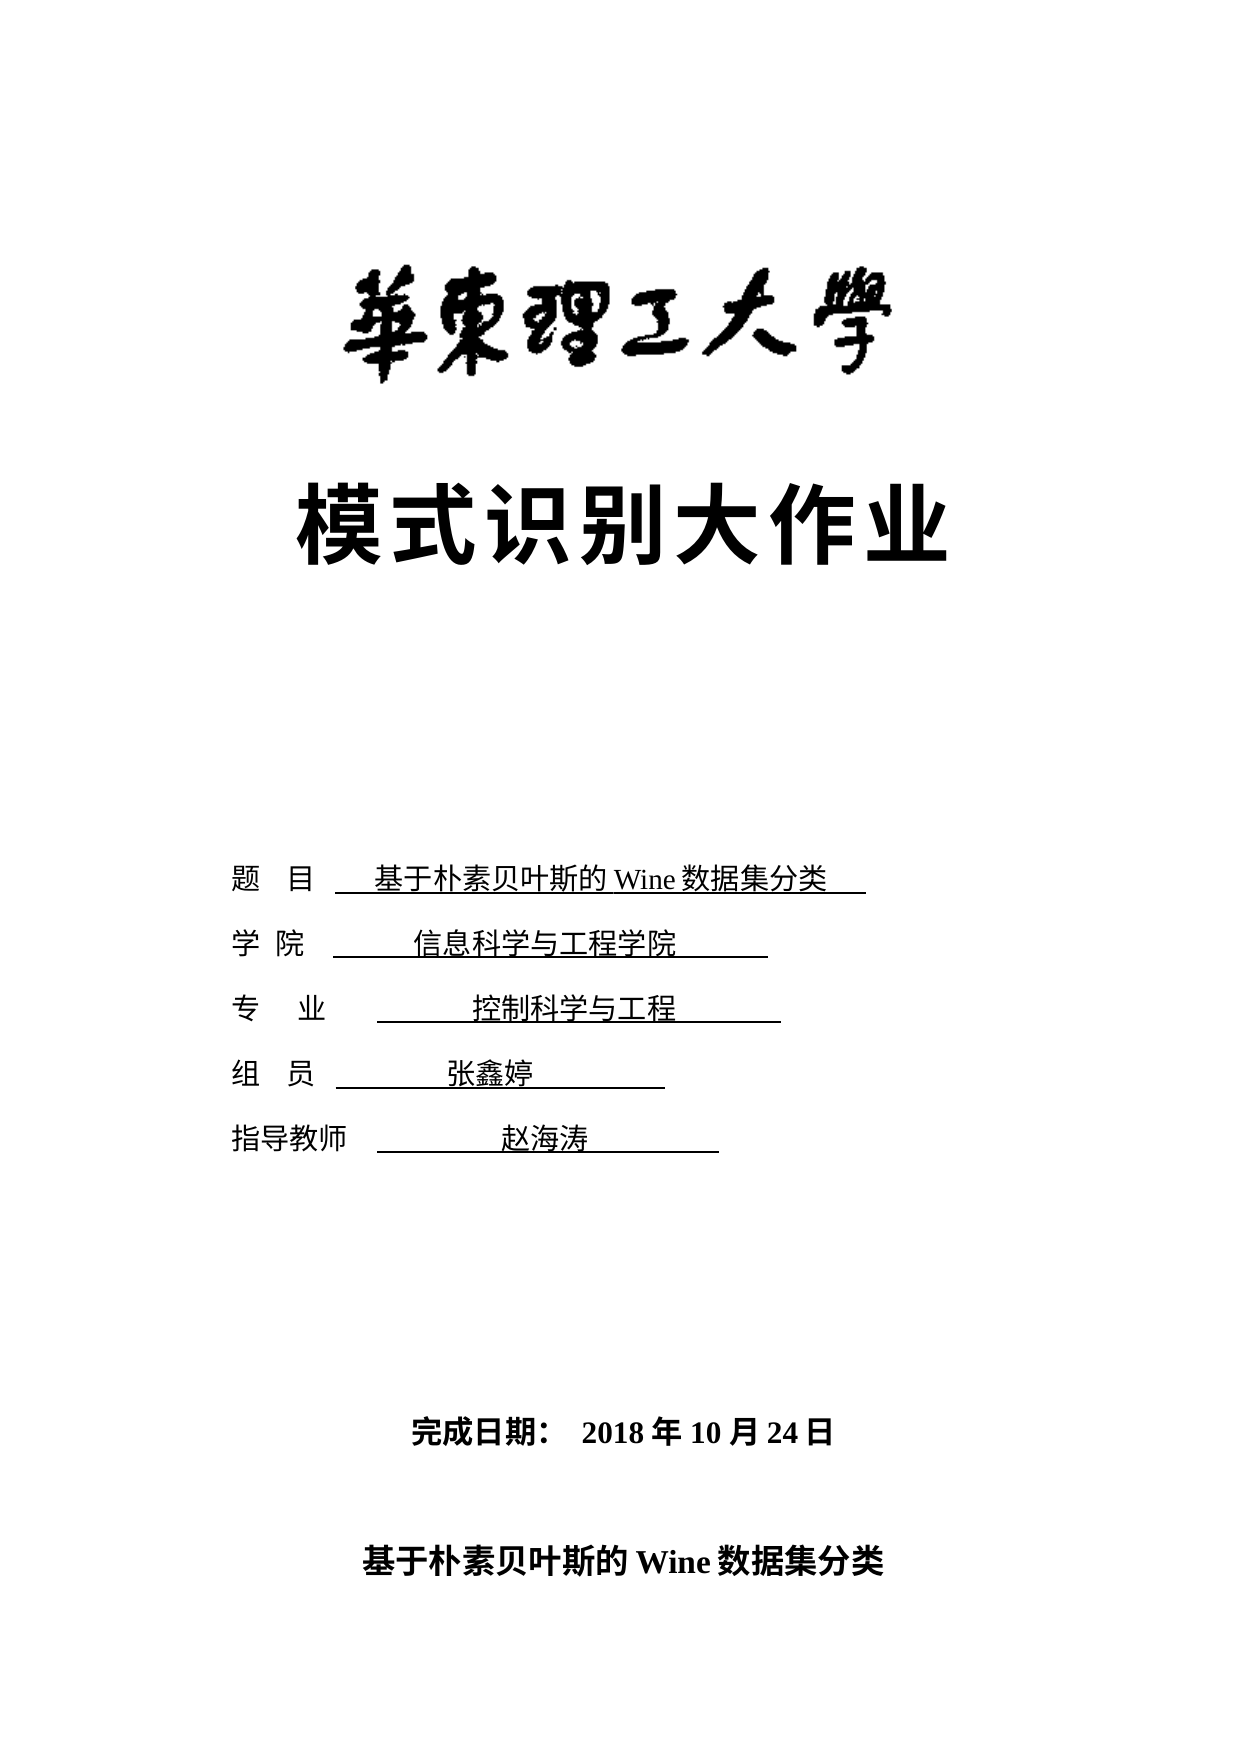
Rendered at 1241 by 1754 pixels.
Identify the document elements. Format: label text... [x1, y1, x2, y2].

text 模式识别大作业 [187, 454, 1059, 584]
text 基于朴素贝叶斯的Wine数据集分类 [187, 1527, 1059, 1592]
text 完成日期： 2018 年 10 月24日 [187, 1397, 1059, 1462]
text 专 业 控制科学与工程 [187, 974, 1059, 1039]
text 指导教师 赵海涛 [187, 1104, 1059, 1169]
text 学 院 信息科学与工程学院 [187, 909, 1059, 974]
text 组 员 张鑫婷 [187, 1039, 1059, 1104]
picture [329, 259, 917, 396]
text 题 目 基于朴素贝叶斯的Wine数据集分类 [187, 844, 1059, 909]
